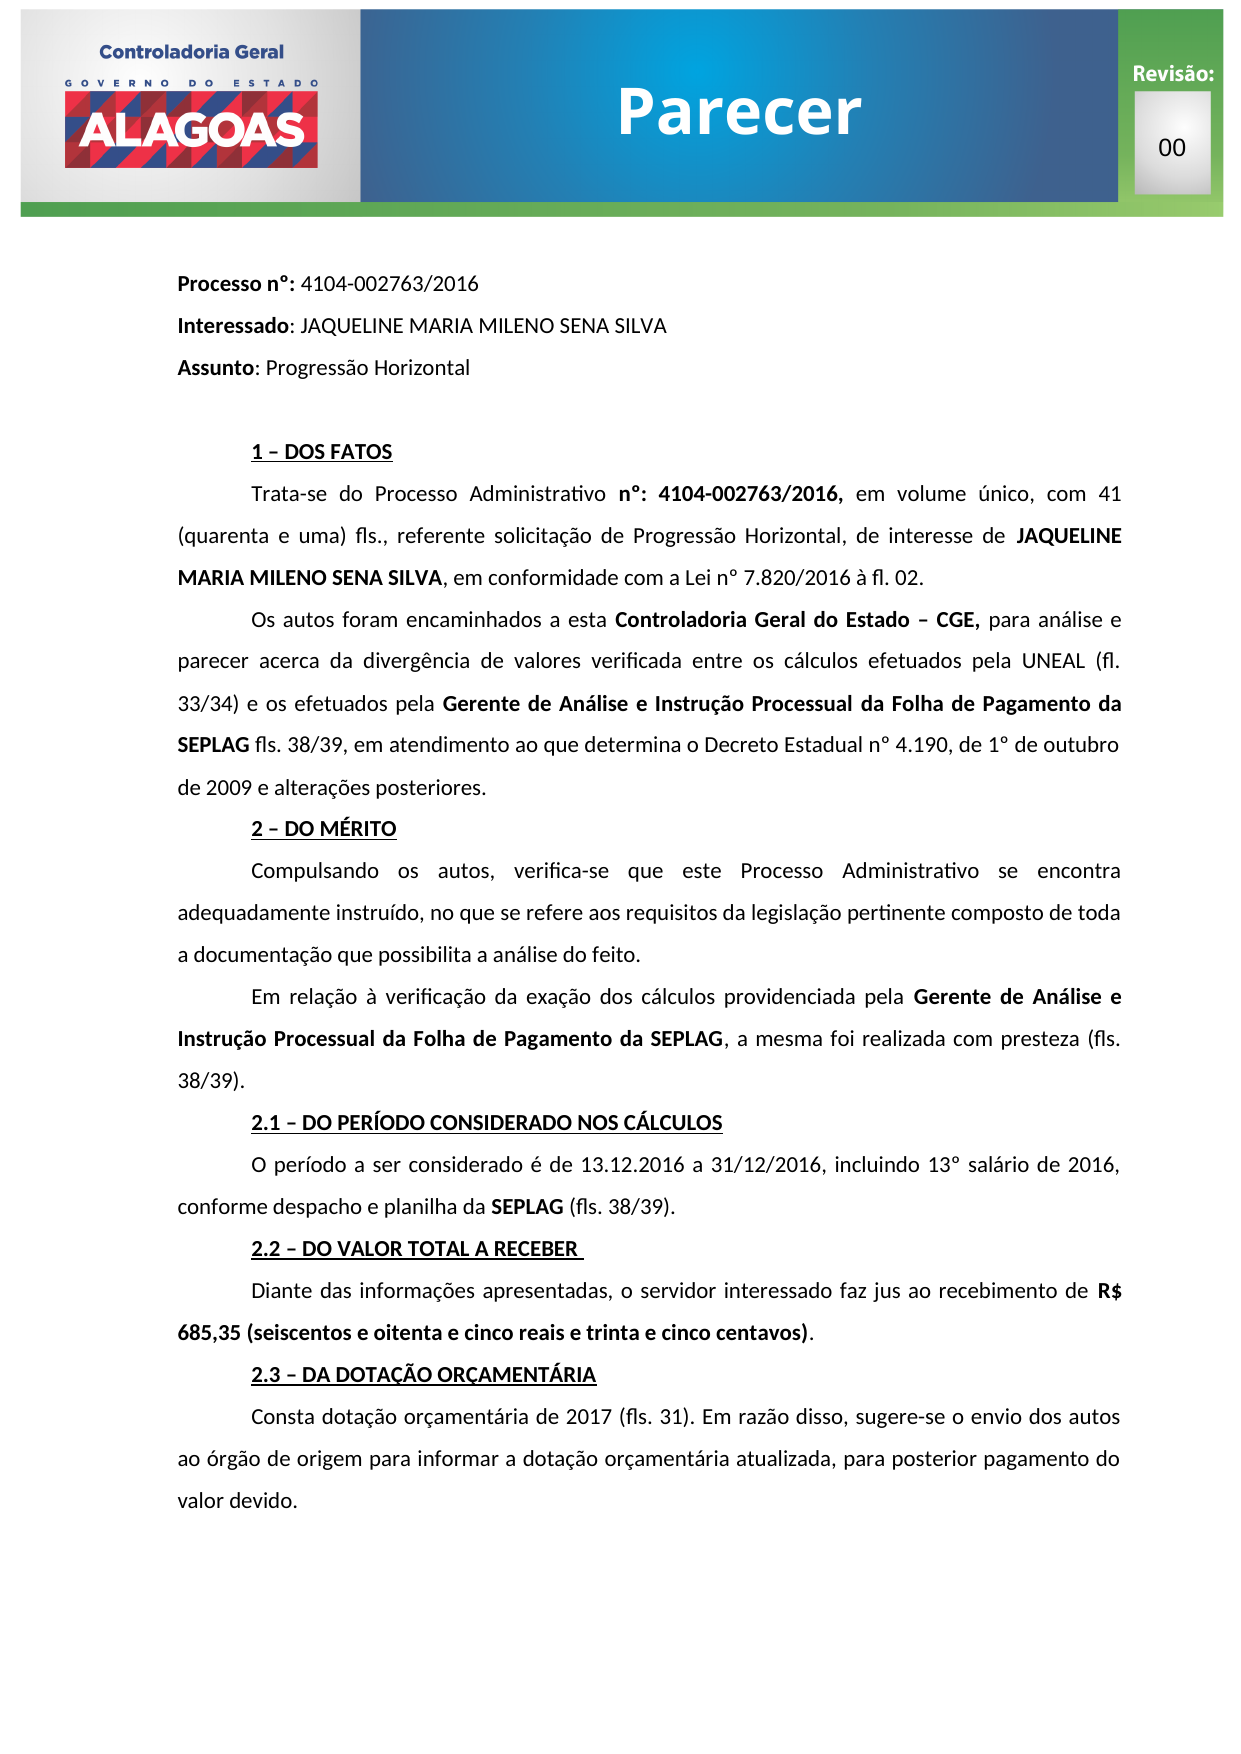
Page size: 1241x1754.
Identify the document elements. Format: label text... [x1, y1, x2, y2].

text Trata-se do Processo Administrativo nº: 4104-002763/2016, em volume único, com 41 (quarenta e uma) fls., referente solicitação de Progressão Horizontal, de interesse de JAQUELINE MARIA MILENO SENA SILVA, em conformidade com a Lei nº 7.820/2016 à fl. 02. [177, 479, 1122, 591]
text Interessado: JAQUELINE MARIA MILENO SENA SILVA [177, 311, 1122, 339]
picture [20, 9, 1224, 217]
text Diante das informações apresentadas, o servidor interessado faz jus ao recebimento de R$ 685,35 (seiscentos e oitenta e cinco reais e trinta e cinco centavos). [177, 1276, 1122, 1346]
text 2 – DO MÉRITO [177, 814, 1122, 843]
text 2.3 – DA DOTAÇÃO ORÇAMENTÁRIA [177, 1360, 1122, 1388]
text Consta dotação orçamentária de 2017 (fls. 31). Em razão disso, sugere-se o envio dos autos ao órgão de origem para informar a dotação orçamentária atualizada, para posterior pagamento do valor devido. [177, 1402, 1122, 1514]
text 2.2 – DO VALOR TOTAL A RECEBER [177, 1234, 1122, 1262]
text 1 – DOS FATOS [177, 437, 1122, 465]
text Processo nº: 4104-002763/2016 [177, 269, 1122, 297]
text Os autos foram encaminhados a esta Controladoria Geral do Estado – CGE, para análise e parecer acerca da divergência de valores verificada entre os cálculos efetuados pela UNEAL (fl. 33/34) e os efetuados pela Gerente de Análise e Instrução Processual da Folha de Pagamento da SEPLAG fls. 38/39, em atendimento ao que determina o Decreto Estadual nº 4.190, de 1º de outubro de 2009 e alterações posteriores. [177, 605, 1122, 801]
text Assunto: Progressão Horizontal [177, 353, 1122, 381]
text Compulsando os autos, verifica-se que este Processo Administrativo se encontra adequadamente instruído, no que se refere aos requisitos da legislação pertinente composto de toda a documentação que possibilita a análise do feito. [177, 857, 1122, 968]
text 2.1 – DO PERÍODO CONSIDERADO NOS CÁLCULOS [177, 1108, 1122, 1136]
text Em relação à verificação da exação dos cálculos providenciada pela Gerente de Análise e Instrução Processual da Folha de Pagamento da SEPLAG, a mesma foi realizada com presteza (fls. 38/39). [177, 982, 1122, 1094]
text O período a ser considerado é de 13.12.2016 a 31/12/2016, incluindo 13º salário de 2016, conforme despacho e planilha da SEPLAG (fls. 38/39). [177, 1150, 1122, 1220]
